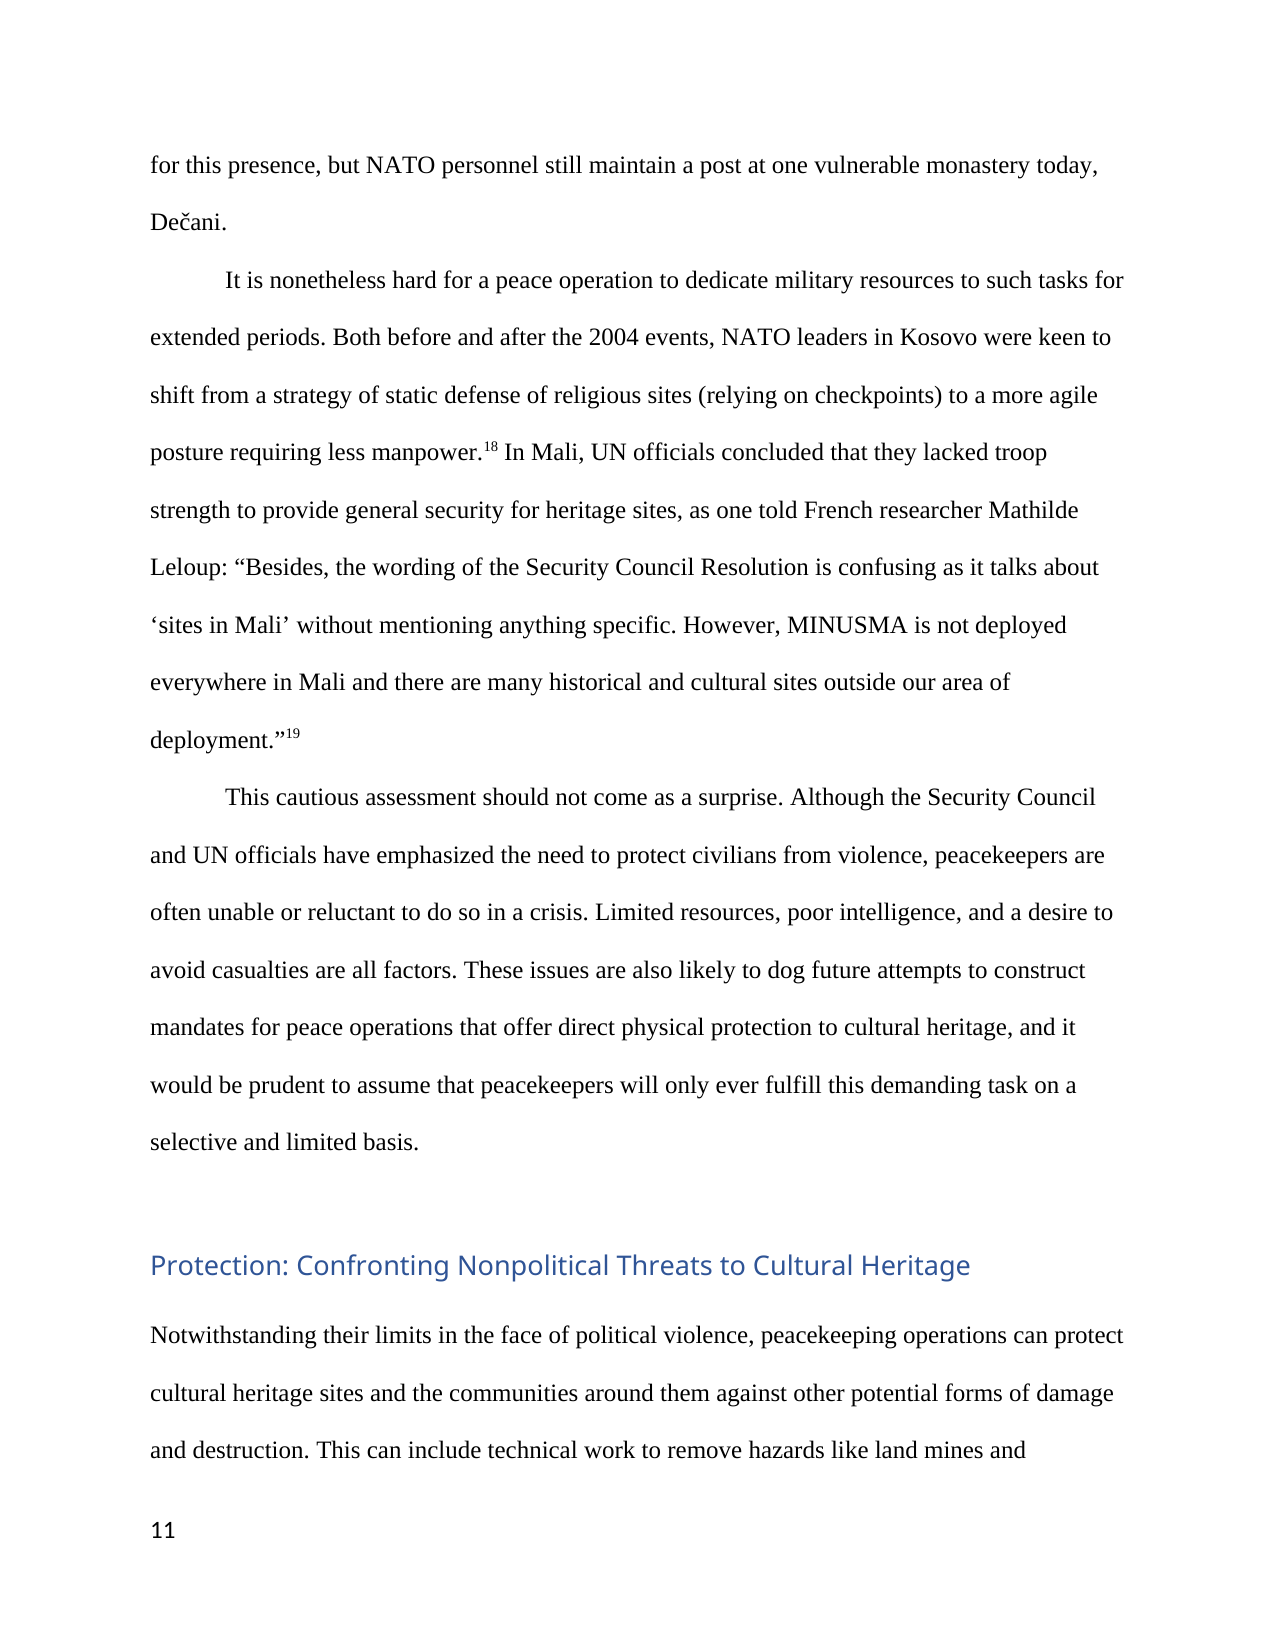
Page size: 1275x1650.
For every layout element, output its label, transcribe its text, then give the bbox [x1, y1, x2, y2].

text It is nonetheless hard for a peace operation to dedicate military resources to such tasks for extended periods. Both before and after the 2004 events, NATO leaders in Kosovo were keen to shift from a strategy of static defense of religious sites (relying on checkpoints) to a more agile posture requiring less manpower. In Mali, UN officials concluded that they lacked troop strength to provide general security for heritage sites, as one told French researcher Mathilde Leloup: “Besides, the wording of the Security Council Resolution is confusing as it talks about ‘sites in Mali’ without mentioning anything specific. However, MINUSMA is not deployed everywhere in Mali and there are many historical and cultural sites outside our area of deployment.” [150, 265, 1125, 754]
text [150, 150, 1125, 236]
subtitle Protection: Confronting Nonpolitical Threats to Cultural Heritage [150, 1247, 1125, 1283]
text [150, 1320, 1125, 1464]
text This cautious assessment should not come as a surprise. Although the Security Council and UN officials have emphasized the need to protect civilians from violence, peacekeepers are often unable or reluctant to do so in a crisis. Limited resources, poor intelligence, and a desire to avoid casualties are all factors. These issues are also likely to dog future attempts to construct mandates for peace operations that offer direct physical protection to cultural heritage, and it would be prudent to assume that peacekeepers will only ever fulfill this demanding task on a selective and limited basis. [150, 782, 1125, 1156]
